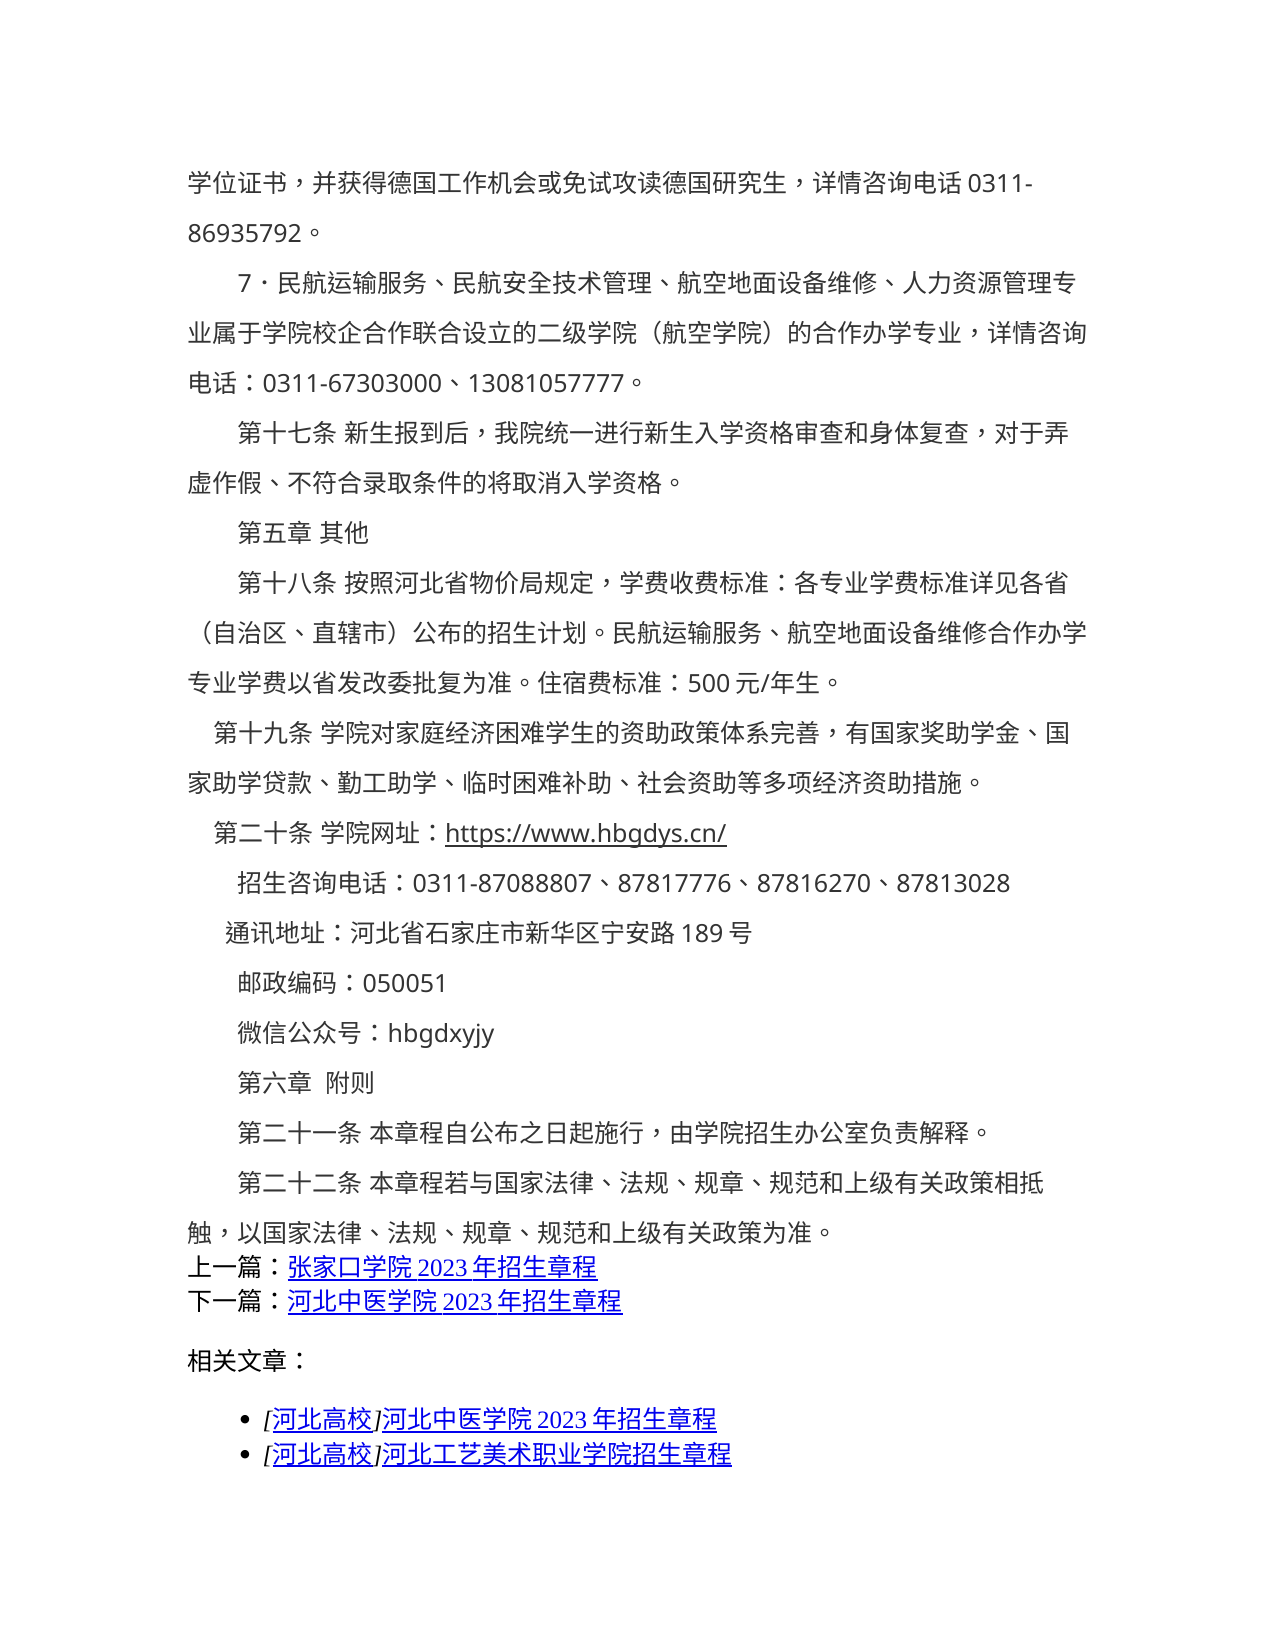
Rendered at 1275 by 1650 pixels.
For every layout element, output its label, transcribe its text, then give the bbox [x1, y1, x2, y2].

text 第二十一条 本章程自公布之日起施行，由学院招生办公室负责解释。 [187, 1100, 1087, 1150]
list [河北高校]河北中医学院2023年招生章程 [241, 1402, 1087, 1436]
text 7．民航运输服务、民航安全技术管理、航空地面设备维修、人力资源管理专业属于学院校企合作联合设立的二级学院（航空学院）的合作办学专业，详情咨询电话：0311-67303000、13081057777。 [187, 250, 1087, 400]
text 邮政编码：050051 [187, 950, 1087, 1000]
text 招生咨询电话：0311-87088807、87817776、87816270、87813028 通讯地址：河北省石家庄市新华区宁安路189号 [187, 850, 1087, 950]
text 第六章 附则 [187, 1050, 1087, 1100]
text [187, 150, 1087, 250]
list [河北高校]河北工艺美术职业学院招生章程 [241, 1436, 1087, 1470]
text 第十八条 按照河北省物价局规定，学费收费标准：各专业学费标准详见各省（自治区、直辖市）公布的招生计划。民航运输服务、航空地面设备维修合作办学专业学费以省发改委批复为准。住宿费标准：500元/年生。 第十九条 学院对家庭经济困难学生的资助政策体系完善，有国家奖助学金、国家助学贷款、勤工助学、临时困难补助、社会资助等多项经济资助措施。 第二十条 学院网址：https://www.hbgdys.cn/ [187, 550, 1087, 850]
text 第五章 其他 [187, 500, 1087, 550]
text 相关文章： [187, 1343, 1087, 1377]
text 上一篇：张家口学院2023年招生章程 下一篇：河北中医学院2023年招生章程 [187, 1250, 1087, 1318]
text 第二十二条 本章程若与国家法律、法规、规章、规范和上级有关政策相抵触，以国家法律、法规、规章、规范和上级有关政策为准。 [187, 1150, 1087, 1250]
text 微信公众号：hbgdxyjy [187, 1000, 1087, 1050]
text 第十七条 新生报到后，我院统一进行新生入学资格审查和身体复查，对于弄虚作假、不符合录取条件的将取消入学资格。 [187, 400, 1087, 500]
